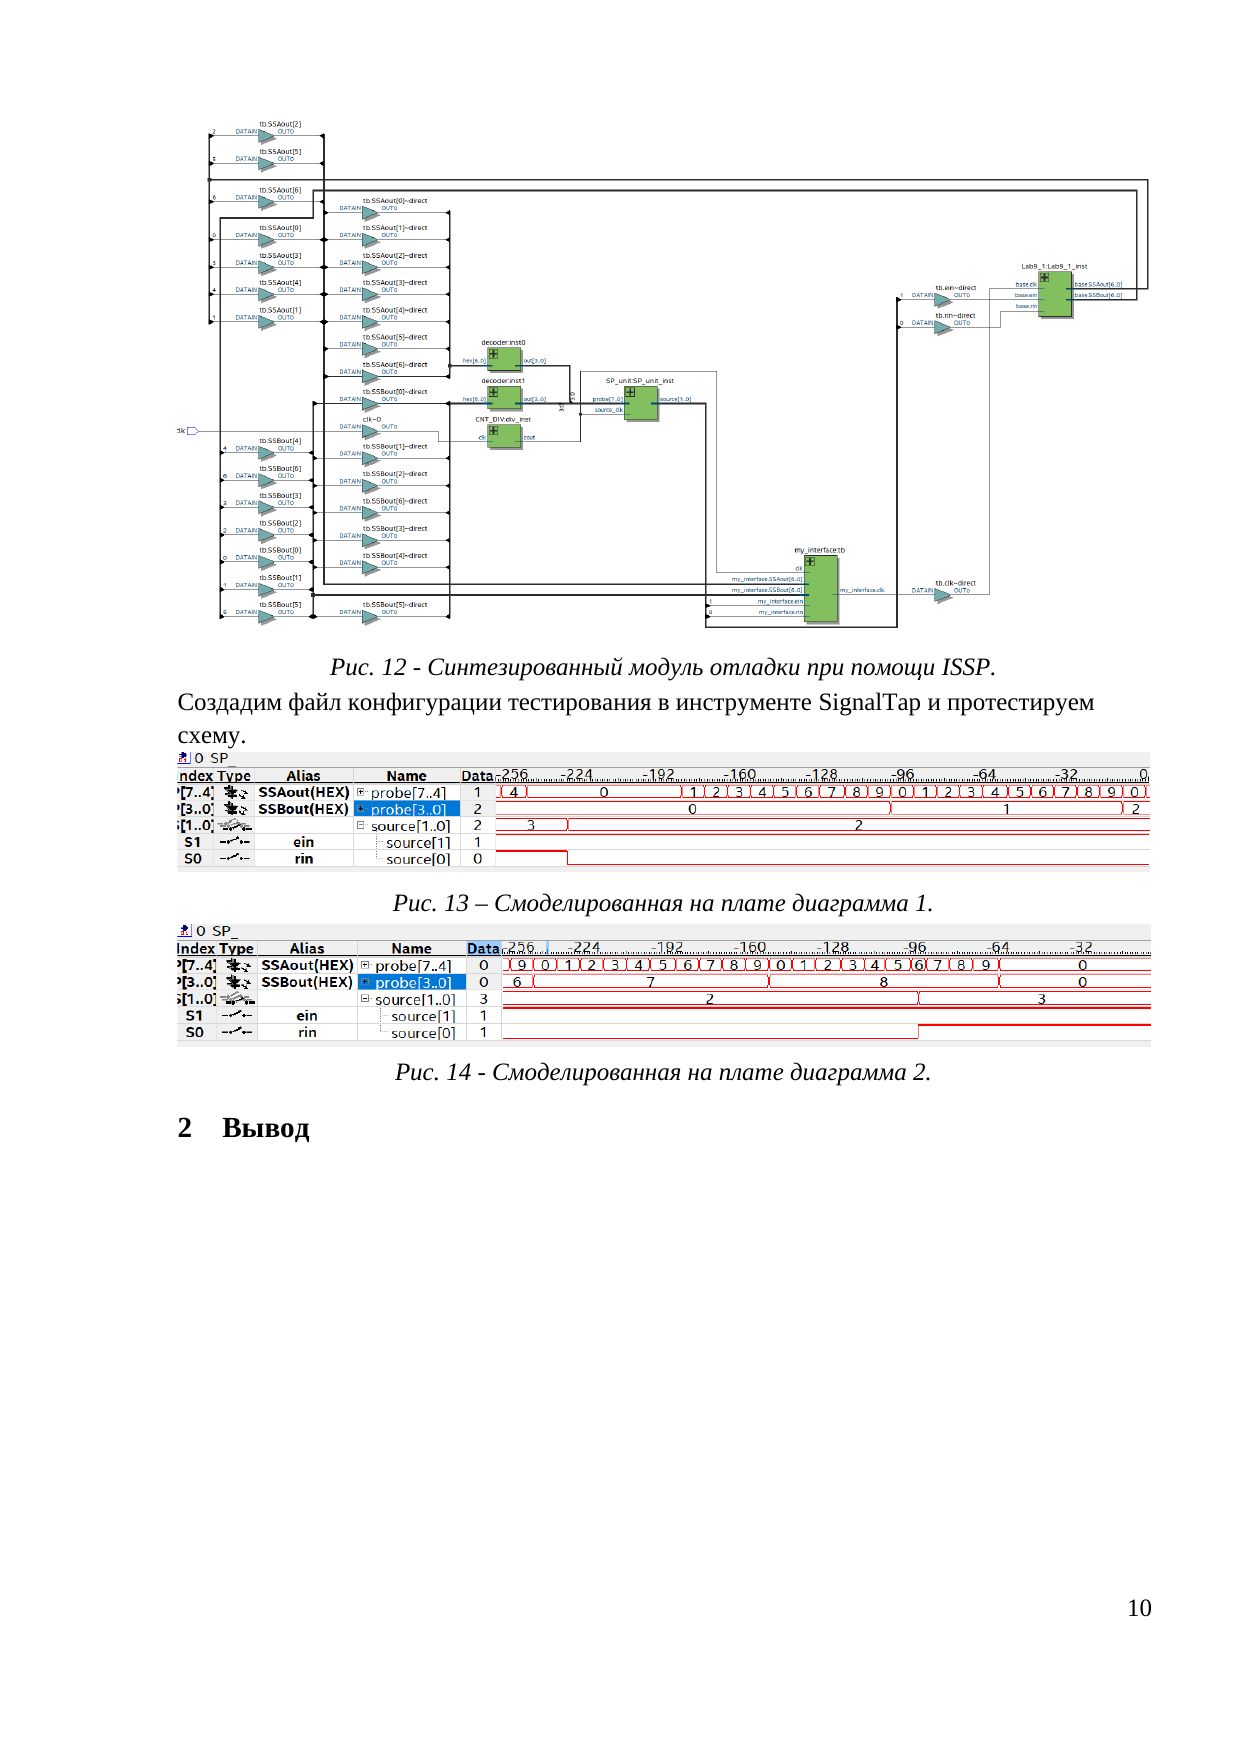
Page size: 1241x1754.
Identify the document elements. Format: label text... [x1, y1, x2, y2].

text Рис. 14 - Смоделированная на плате диаграмма 2. [177, 1057, 1152, 1086]
subtitle Вывод [177, 1111, 1152, 1144]
text Рис. 13 – Смоделированная на плате диаграмма 1. [177, 888, 1152, 916]
picture [177, 922, 1151, 1047]
picture [177, 752, 1151, 878]
picture [177, 118, 1152, 642]
text Рис. 12 - Синтезированный модуль отладки при помощи ISSP. [177, 652, 1152, 681]
text Создадим файл конфигурации тестирования в инструменте SignalTap и протестируем схему. [177, 687, 1152, 748]
